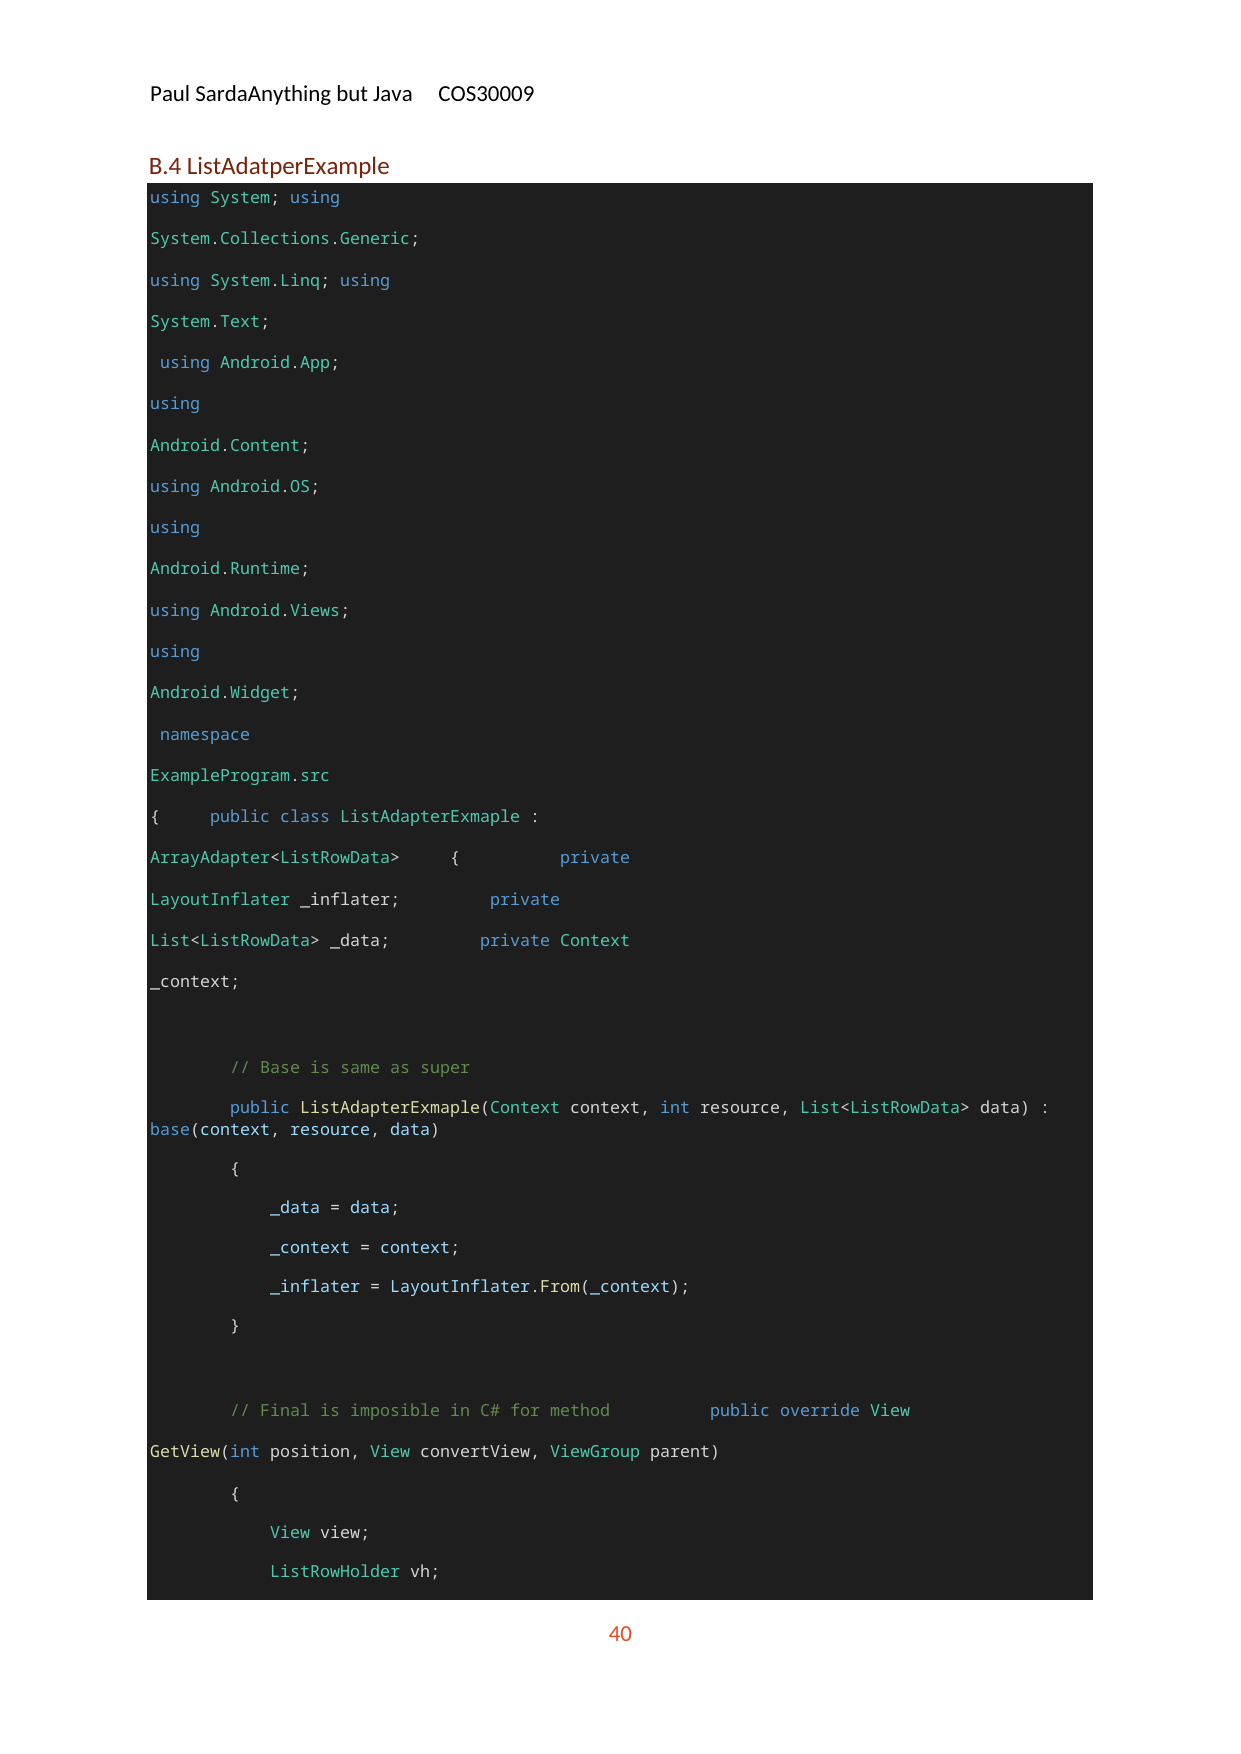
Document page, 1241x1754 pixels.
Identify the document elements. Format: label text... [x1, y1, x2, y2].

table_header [147, 183, 1093, 1600]
subtitle B.4 ListAdatperExample [148, 150, 1130, 180]
